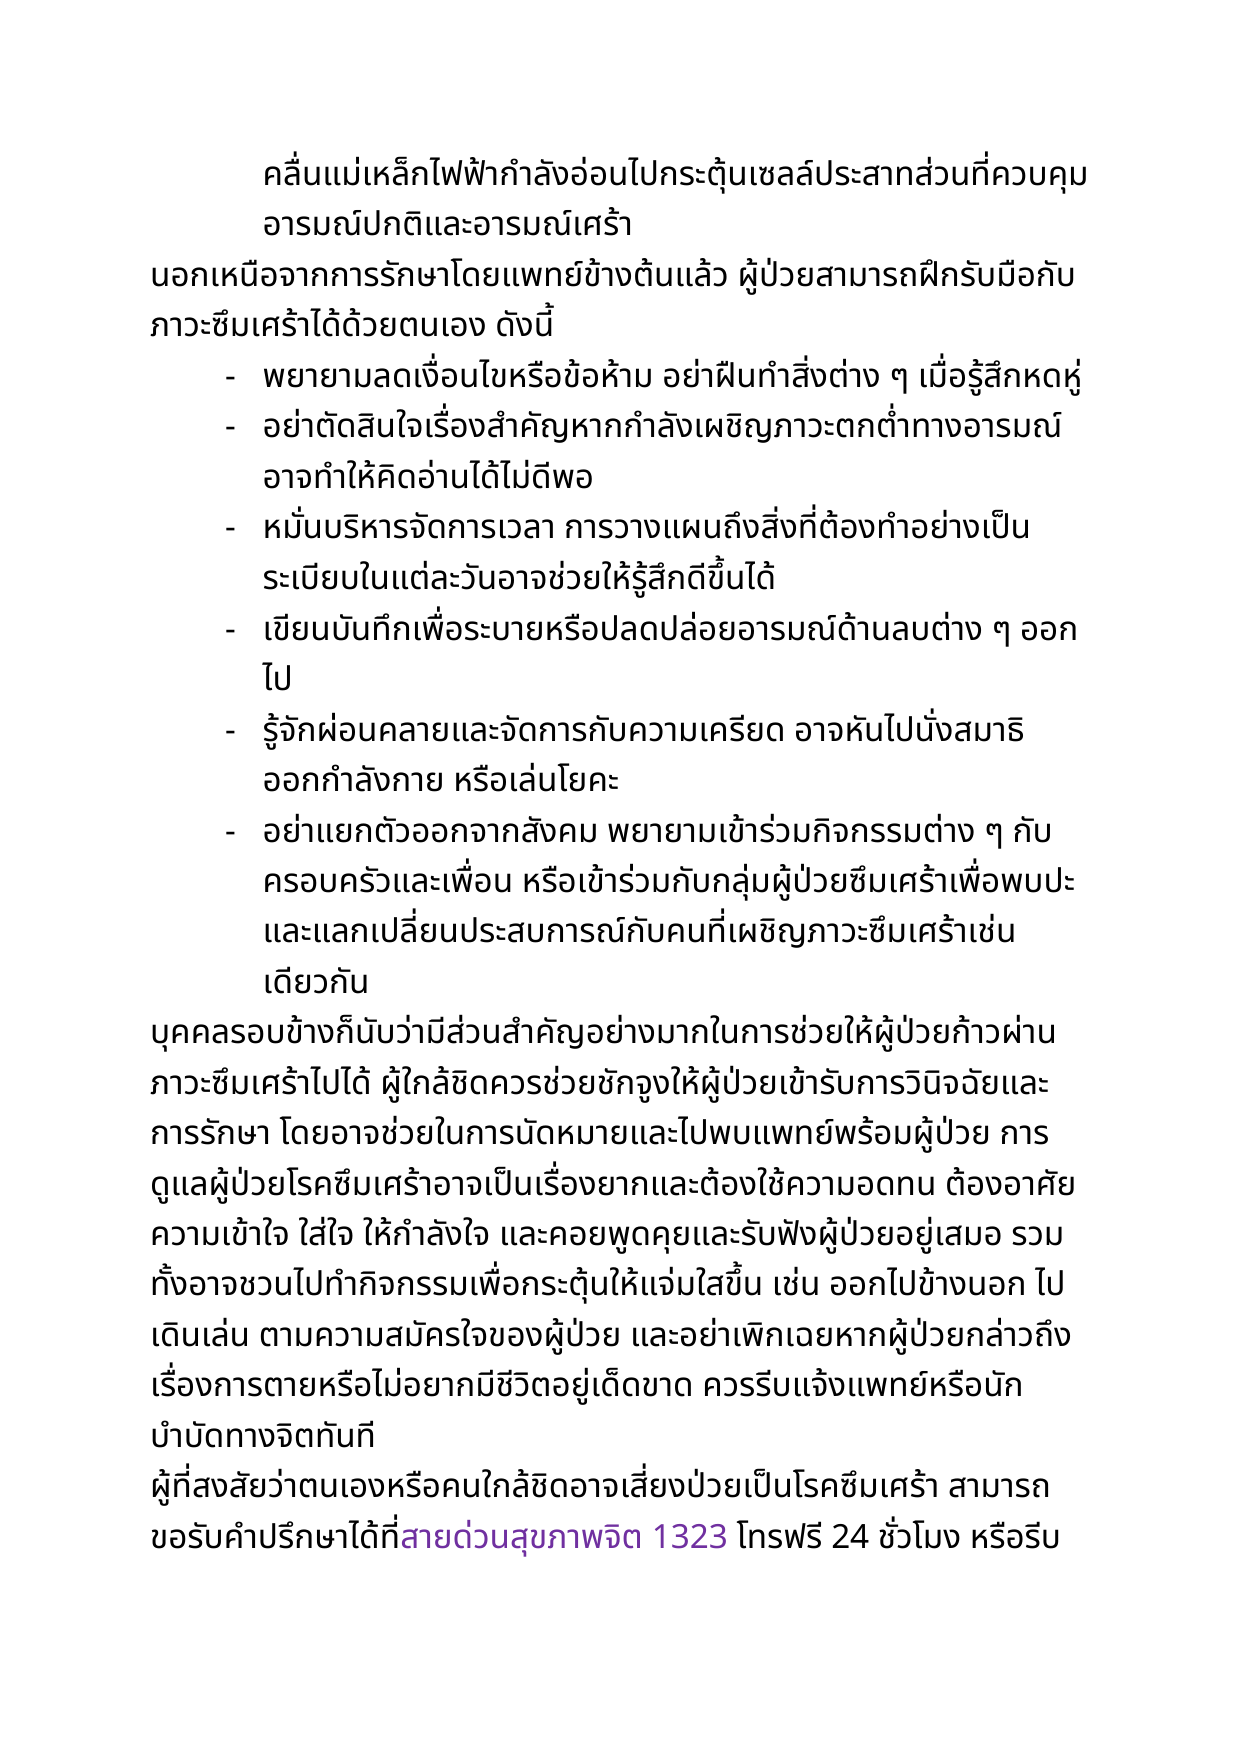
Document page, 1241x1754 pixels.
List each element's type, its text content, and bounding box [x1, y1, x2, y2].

list พยายามลดเงื่อนไขหรือข้อห้าม อย่าฝืนทำสิ่งต่าง ๆ เมื่อรู้สึกหดหู่ [225, 352, 1090, 402]
list เขียนบันทึกเพื่อระบายหรือปลดปล่อยอารมณ์ด้านลบต่าง ๆ ออกไป [225, 604, 1090, 705]
text บุคคลรอบข้างก็นับว่ามีส่วนสำคัญอย่างมากในการช่วยให้ผู้ป่วยก้าวผ่านภาวะซึมเศร้าไปได้ ผู้ใกล้ชิดควรช่วยชักจูงให้ผู้ป่วยเข้ารับการวินิจฉัยและการรักษา โดยอาจช่วยในการนัดหมายและไปพบแพทย์พร้อมผู้ป่วย การดูแลผู้ป่วยโรคซึมเศร้าอาจเป็นเรื่องยากและต้องใช้ความอดทน ต้องอาศัยความเข้าใจ ใส่ใจ ให้กำลังใจ และคอยพูดคุยและรับฟังผู้ป่วยอยู่เสมอ รวมทั้งอาจชวนไปทำกิจกรรมเพื่อกระตุ้นให้แจ่มใสขึ้น เช่น ออกไปข้างนอก ไปเดินเล่น ตามความสมัครใจของผู้ป่วย และอย่าเพิกเฉยหากผู้ป่วยกล่าวถึงเรื่องการตายหรือไม่อยากมีชีวิตอยู่เด็ดขาด ควรรีบแจ้งแพทย์หรือนักบำบัดทางจิตทันที [150, 1008, 1090, 1462]
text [150, 1462, 1090, 1563]
list อย่าตัดสินใจเรื่องสำคัญหากกำลังเผชิญภาวะตกต่ำทางอารมณ์ อาจทำให้คิดอ่านได้ไม่ดีพอ [225, 402, 1090, 503]
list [225, 150, 1090, 251]
list อย่าแยกตัวออกจากสังคม พยายามเข้าร่วมกิจกรรมต่าง ๆ กับครอบครัวและเพื่อน หรือเข้าร่วมกับกลุ่มผู้ป่วยซึมเศร้าเพื่อพบปะและแลกเปลี่ยนประสบการณ์กับคนที่เผชิญภาวะซึมเศร้าเช่นเดียวกัน [225, 806, 1090, 1008]
text นอกเหนือจากการรักษาโดยแพทย์ข้างต้นแล้ว ผู้ป่วยสามารถฝึกรับมือกับภาวะซึมเศร้าได้ด้วยตนเอง ดังนี้ [150, 251, 1090, 352]
list หมั่นบริหารจัดการเวลา การวางแผนถึงสิ่งที่ต้องทำอย่างเป็นระเบียบในแต่ละวันอาจช่วยให้รู้สึกดีขึ้นได้ [225, 503, 1090, 604]
list รู้จักผ่อนคลายและจัดการกับความเครียด อาจหันไปนั่งสมาธิ ออกกำลังกาย หรือเล่นโยคะ [225, 705, 1090, 806]
